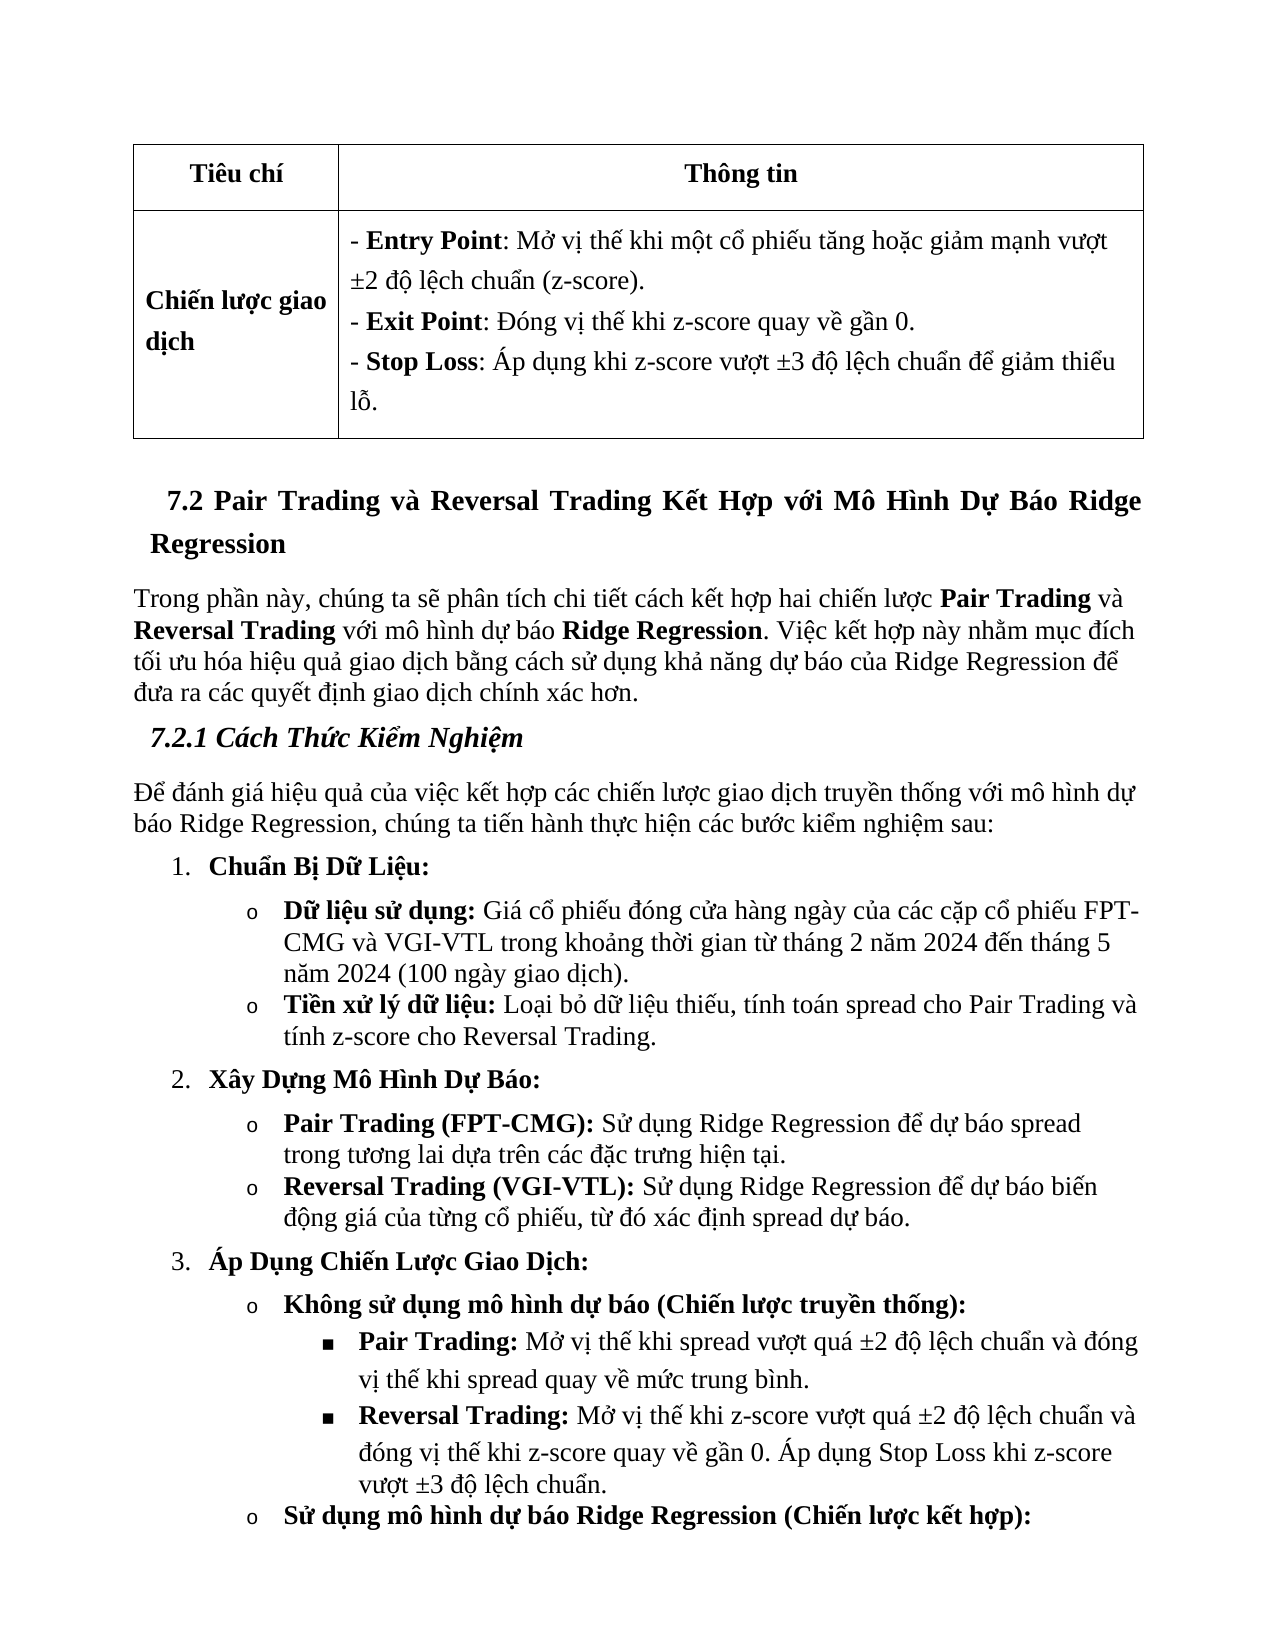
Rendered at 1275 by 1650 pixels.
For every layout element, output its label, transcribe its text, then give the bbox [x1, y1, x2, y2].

list Reversal Trading (VGI-VTL): Sử dụng Ridge Regression để dự báo biến động giá của từng cổ phiếu, từ đó xác định spread dự báo. [246, 1169, 1144, 1232]
table_header Thông tin [339, 145, 1143, 210]
table_cell Chiến lược giao dịch [134, 211, 338, 438]
table_cell - Entry Point: Mở vị thế khi một cổ phiếu tăng hoặc giảm mạnh vượt ±2 độ lệch chuẩn (z-score). - Exit Point: Đóng vị thế khi z-score quay về gần 0. - Stop Loss: Áp dụng khi z-score vượt ±3 độ lệch chuẩn để giảm thiểu lỗ. [339, 211, 1143, 438]
list Chuẩn Bị Dữ Liệu: [171, 851, 1144, 882]
subtitle 7.2.1 Cách Thức Kiểm Nghiệm [150, 720, 1144, 753]
subtitle 7.2 Pair Trading và Reversal Trading Kết Hợp với Mô Hình Dự Báo Ridge Regression [150, 483, 1144, 560]
text Trong phần này, chúng ta sẽ phân tích chi tiết cách kết hợp hai chiến lược Pair Trading và Reversal Trading với mô hình dự báo Ridge Regression. Việc kết hợp này nhằm mục đích tối ưu hóa hiệu quả giao dịch bằng cách sử dụng khả năng dự báo của Ridge Regression để đưa ra các quyết định giao dịch chính xác hơn. [133, 583, 1144, 707]
list Tiền xử lý dữ liệu: Loại bỏ dữ liệu thiếu, tính toán spread cho Pair Trading và tính z-score cho Reversal Trading. [246, 988, 1144, 1051]
table_header Tiêu chí [134, 145, 338, 210]
list Pair Trading: Mở vị thế khi spread vượt quá ±2 độ lệch chuẩn và đóng vị thế khi spread quay về mức trung bình. [321, 1320, 1144, 1394]
list Áp Dụng Chiến Lược Giao Dịch: [171, 1245, 1144, 1276]
list Sử dụng mô hình dự báo Ridge Regression (Chiến lược kết hợp): [246, 1499, 1144, 1530]
list Xây Dựng Mô Hình Dự Báo: [171, 1063, 1144, 1094]
list Dữ liệu sử dụng: Giá cổ phiếu đóng cửa hàng ngày của các cặp cổ phiếu FPT-CMG và VGI-VTL trong khoảng thời gian từ tháng 2 năm 2024 đến tháng 5 năm 2024 (100 ngày giao dịch). [246, 894, 1144, 988]
list Không sử dụng mô hình dự báo (Chiến lược truyền thống): [246, 1288, 1144, 1320]
text Để đánh giá hiệu quả của việc kết hợp các chiến lược giao dịch truyền thống với mô hình dự báo Ridge Regression, chúng ta tiến hành thực hiện các bước kiểm nghiệm sau: [133, 776, 1144, 838]
list Pair Trading (FPT-CMG): Sử dụng Ridge Regression để dự báo spread trong tương lai dựa trên các đặc trưng hiện tại. [246, 1107, 1144, 1169]
list Reversal Trading: Mở vị thế khi z-score vượt quá ±2 độ lệch chuẩn và đóng vị thế khi z-score quay về gần 0. Áp dụng Stop Loss khi z-score vượt ±3 độ lệch chuẩn. [321, 1394, 1144, 1499]
